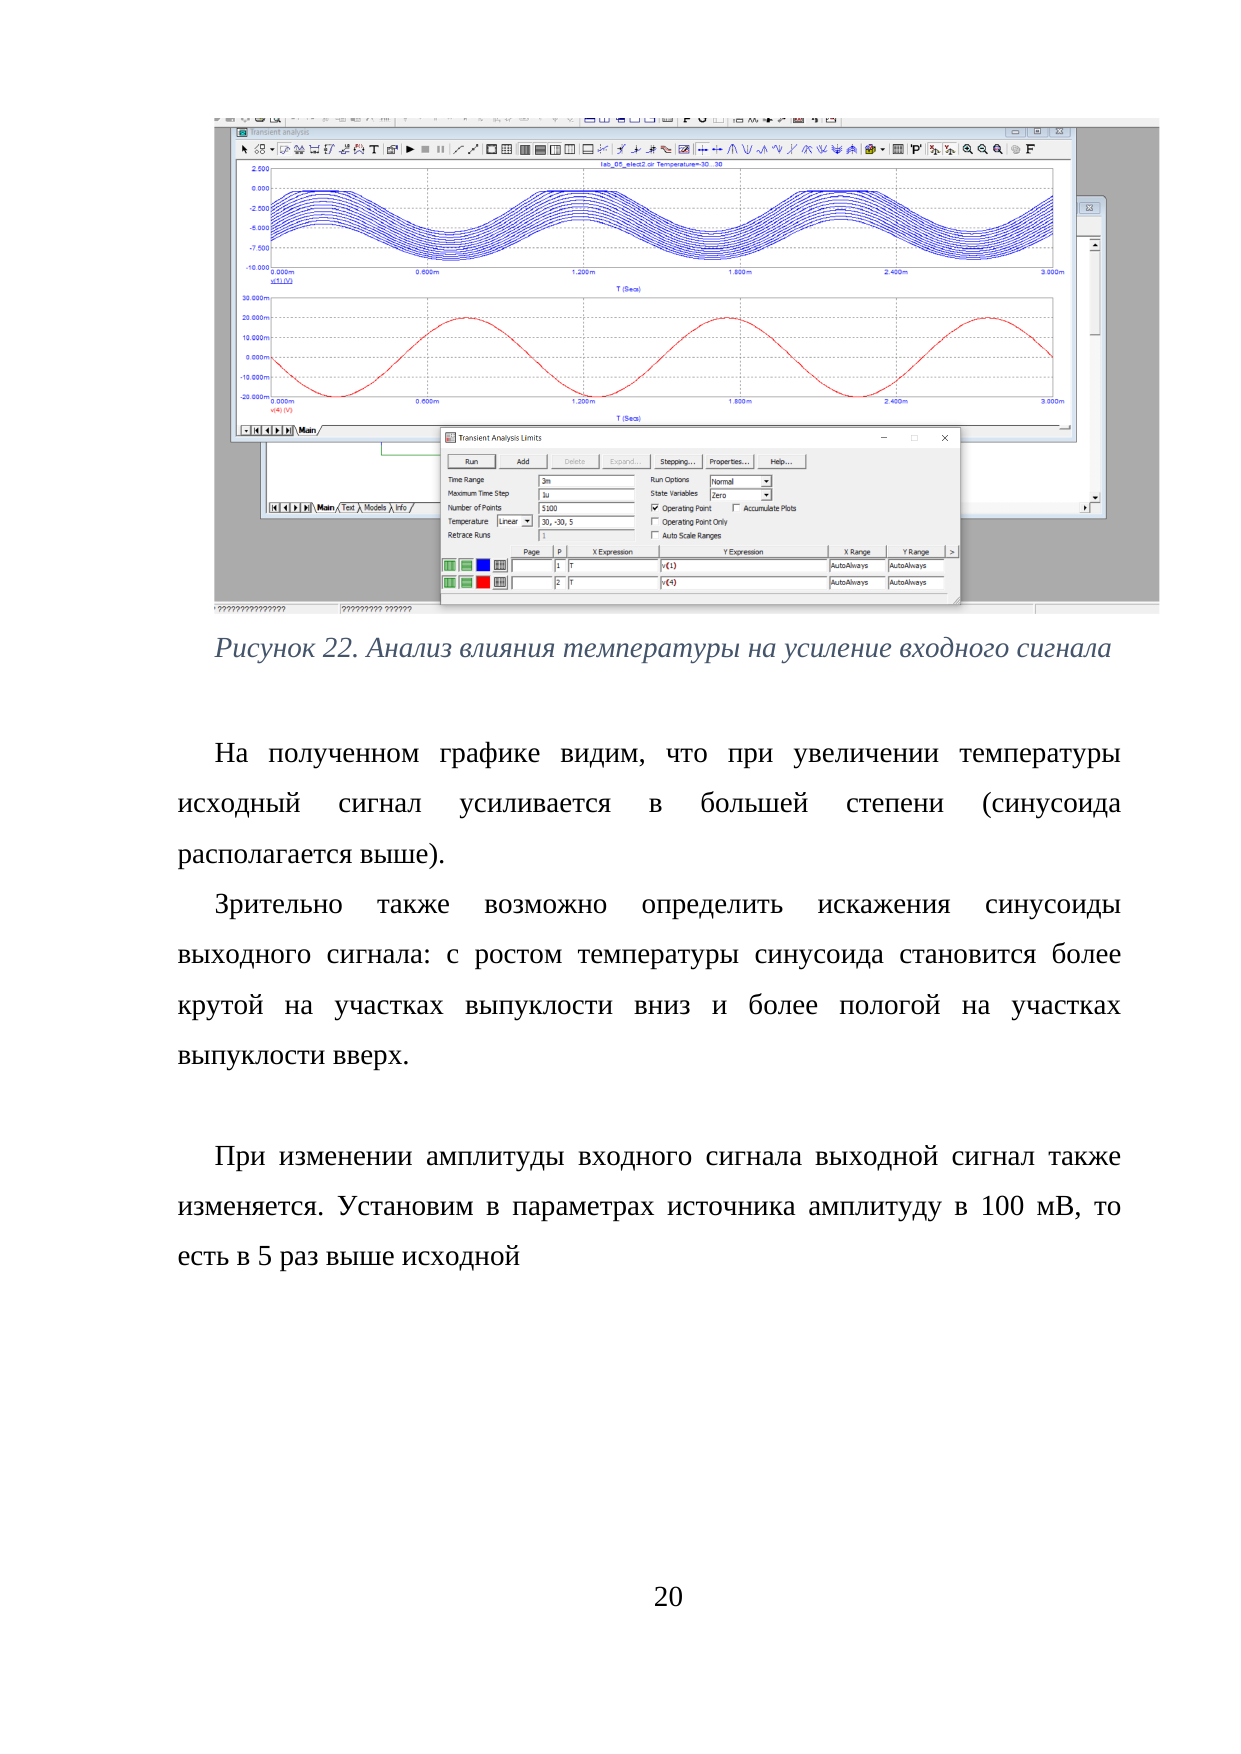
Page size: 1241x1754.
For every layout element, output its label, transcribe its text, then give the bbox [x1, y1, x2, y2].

text Зрительно также возможно определить искажения синусоиды выходного сигнала: с ростом температуры синусоида становится более крутой на участках выпуклости вниз и более пологой на участках выпуклости вверх. [177, 886, 1122, 1071]
text На полученном графике видим, что при увеличении температуры исходный сигнал усиливается в большей степени (синусоида располагается выше). [177, 735, 1122, 869]
text Рисунок 22. Анализ влияния температуры на усиление входного сигнала [177, 631, 1122, 664]
text При изменении амплитуды входного сигнала выходной сигнал также изменяется. Установим в параметрах источника амплитуду в 100 мВ, то есть в 5 раз выше исходной [177, 1138, 1122, 1272]
picture [214, 118, 1160, 614]
